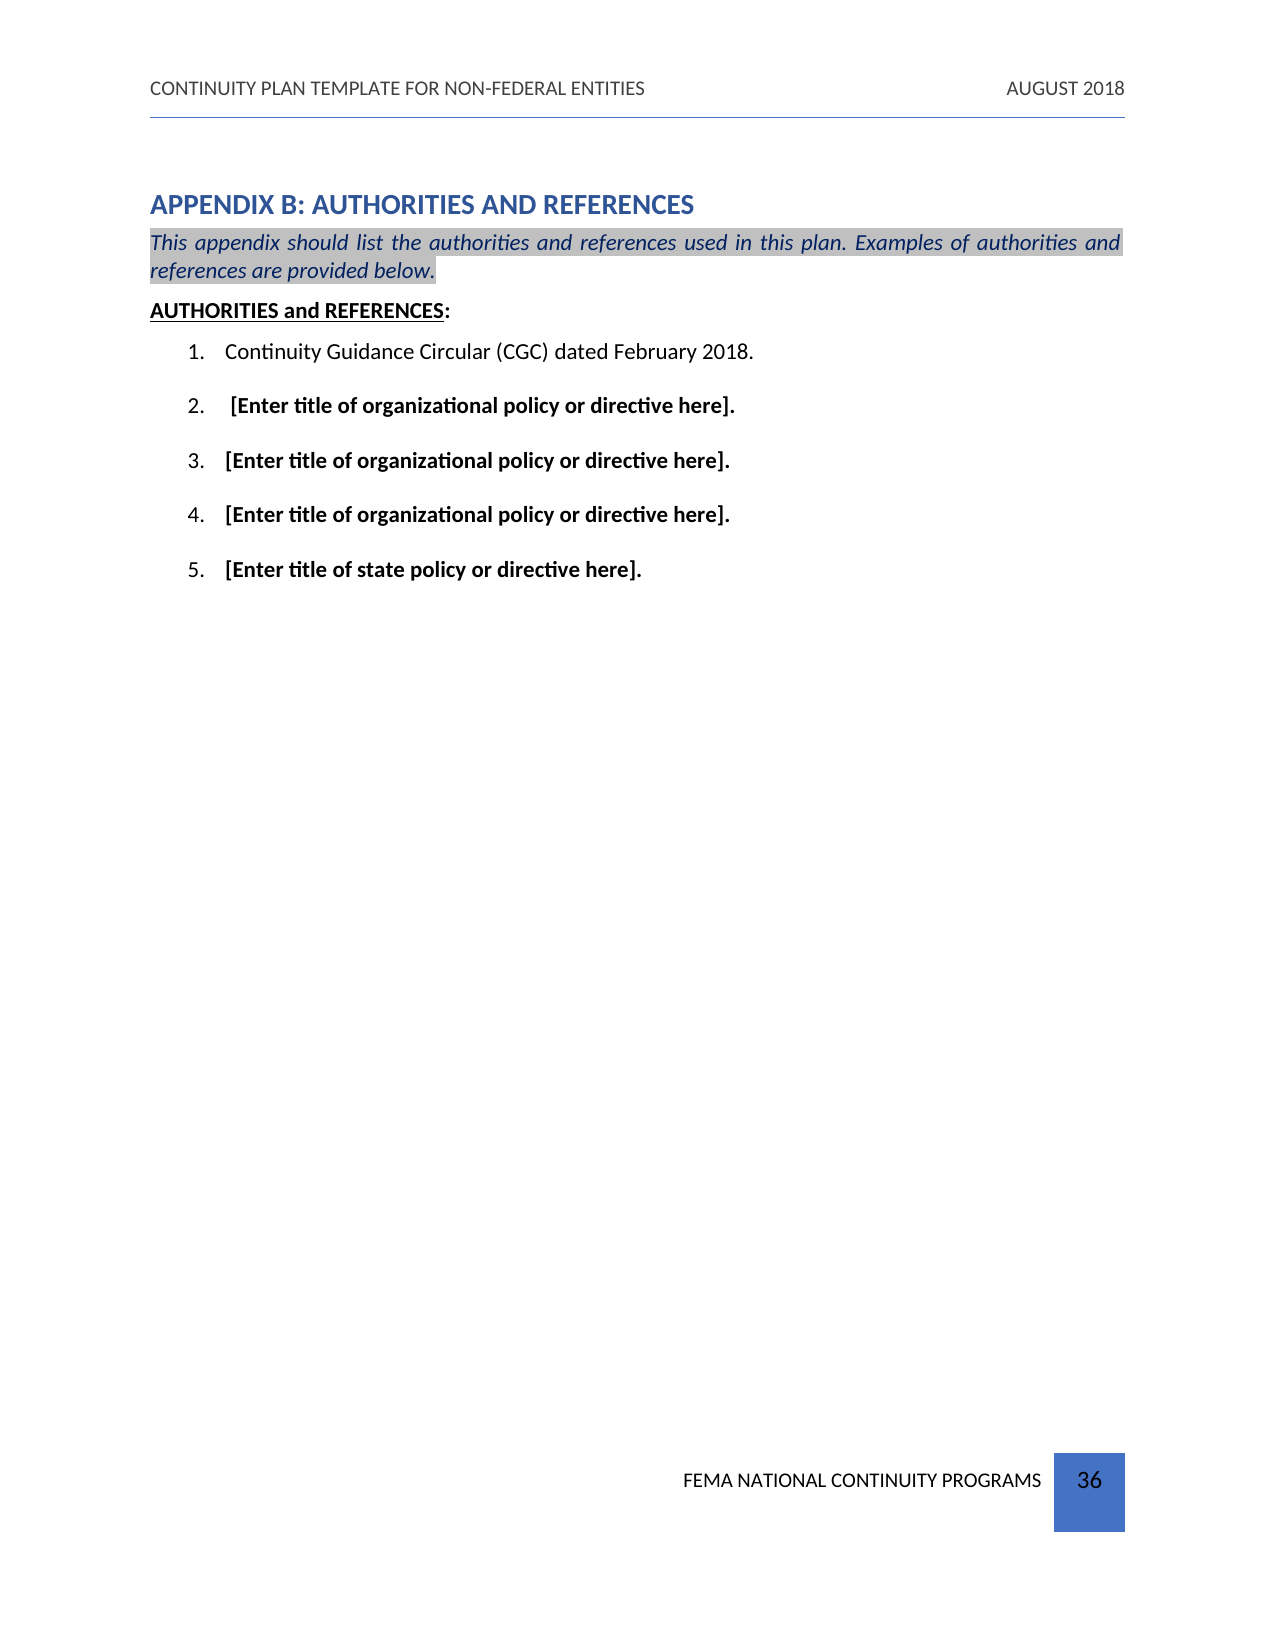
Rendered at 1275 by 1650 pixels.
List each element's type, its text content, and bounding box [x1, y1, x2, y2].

list Continuity Guidance Circular (CGC) dated February 2018. [187, 337, 1125, 365]
list [Enter title of organizational policy or directive here]. [187, 446, 1125, 474]
list [Enter title of organizational policy or directive here]. [187, 392, 1125, 419]
text AUTHORITIES and REFERENCES: [150, 297, 1125, 324]
list [Enter title of organizational policy or directive here]. [187, 501, 1125, 528]
subtitle APPENDIX B: AUTHORITIES AND REFERENCES [150, 186, 1125, 222]
list [Enter title of state policy or directive here]. [187, 555, 1125, 583]
text This appendix should list the authorities and references used in this plan. Examples of authorities and references are provided below. [436, 228, 1125, 284]
